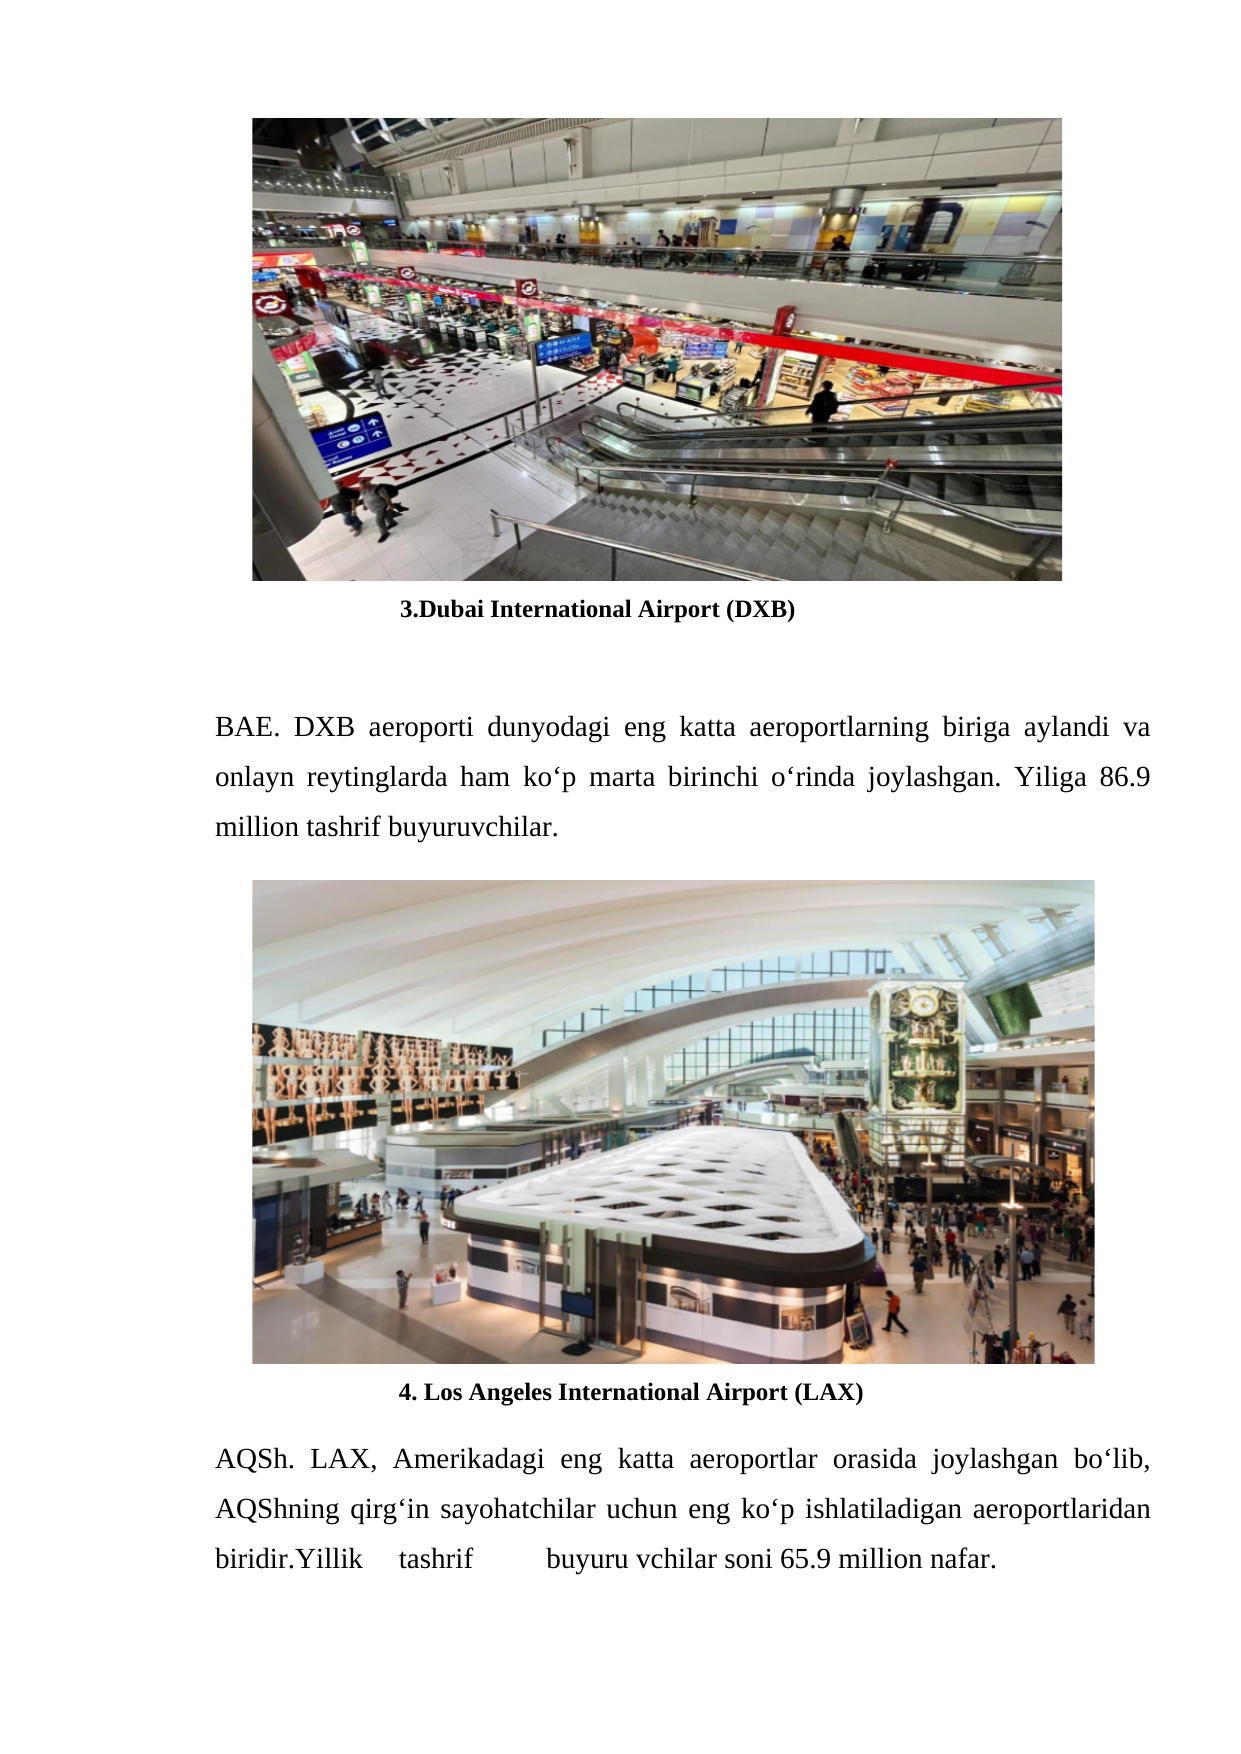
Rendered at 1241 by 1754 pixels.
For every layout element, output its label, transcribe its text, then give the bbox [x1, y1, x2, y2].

picture [252, 118, 1063, 581]
picture [252, 880, 1095, 1364]
list 3.Dubai International Airport (DXB) [400, 594, 1152, 623]
list 4. Los Angeles International Airport (LAX) [363, 1377, 1152, 1406]
text AQSh. LAX, Amerikadagi eng katta aeroportlar orasida joylashgan boʻlib, AQShning qirgʻin sayohatchilar uchun eng koʻp ishlatiladigan aeroportlaridan biridir.Yillik tashrif buyuru vchilar soni 65.9 million nafar. [215, 1441, 1152, 1575]
text BAE. DXB aeroporti dunyodagi eng katta aeroportlarning biriga aylandi va onlayn reytinglarda ham koʻp marta birinchi oʻrinda joylashgan. Yiliga 86.9 million tashrif buyuruvchilar. [215, 709, 1152, 843]
